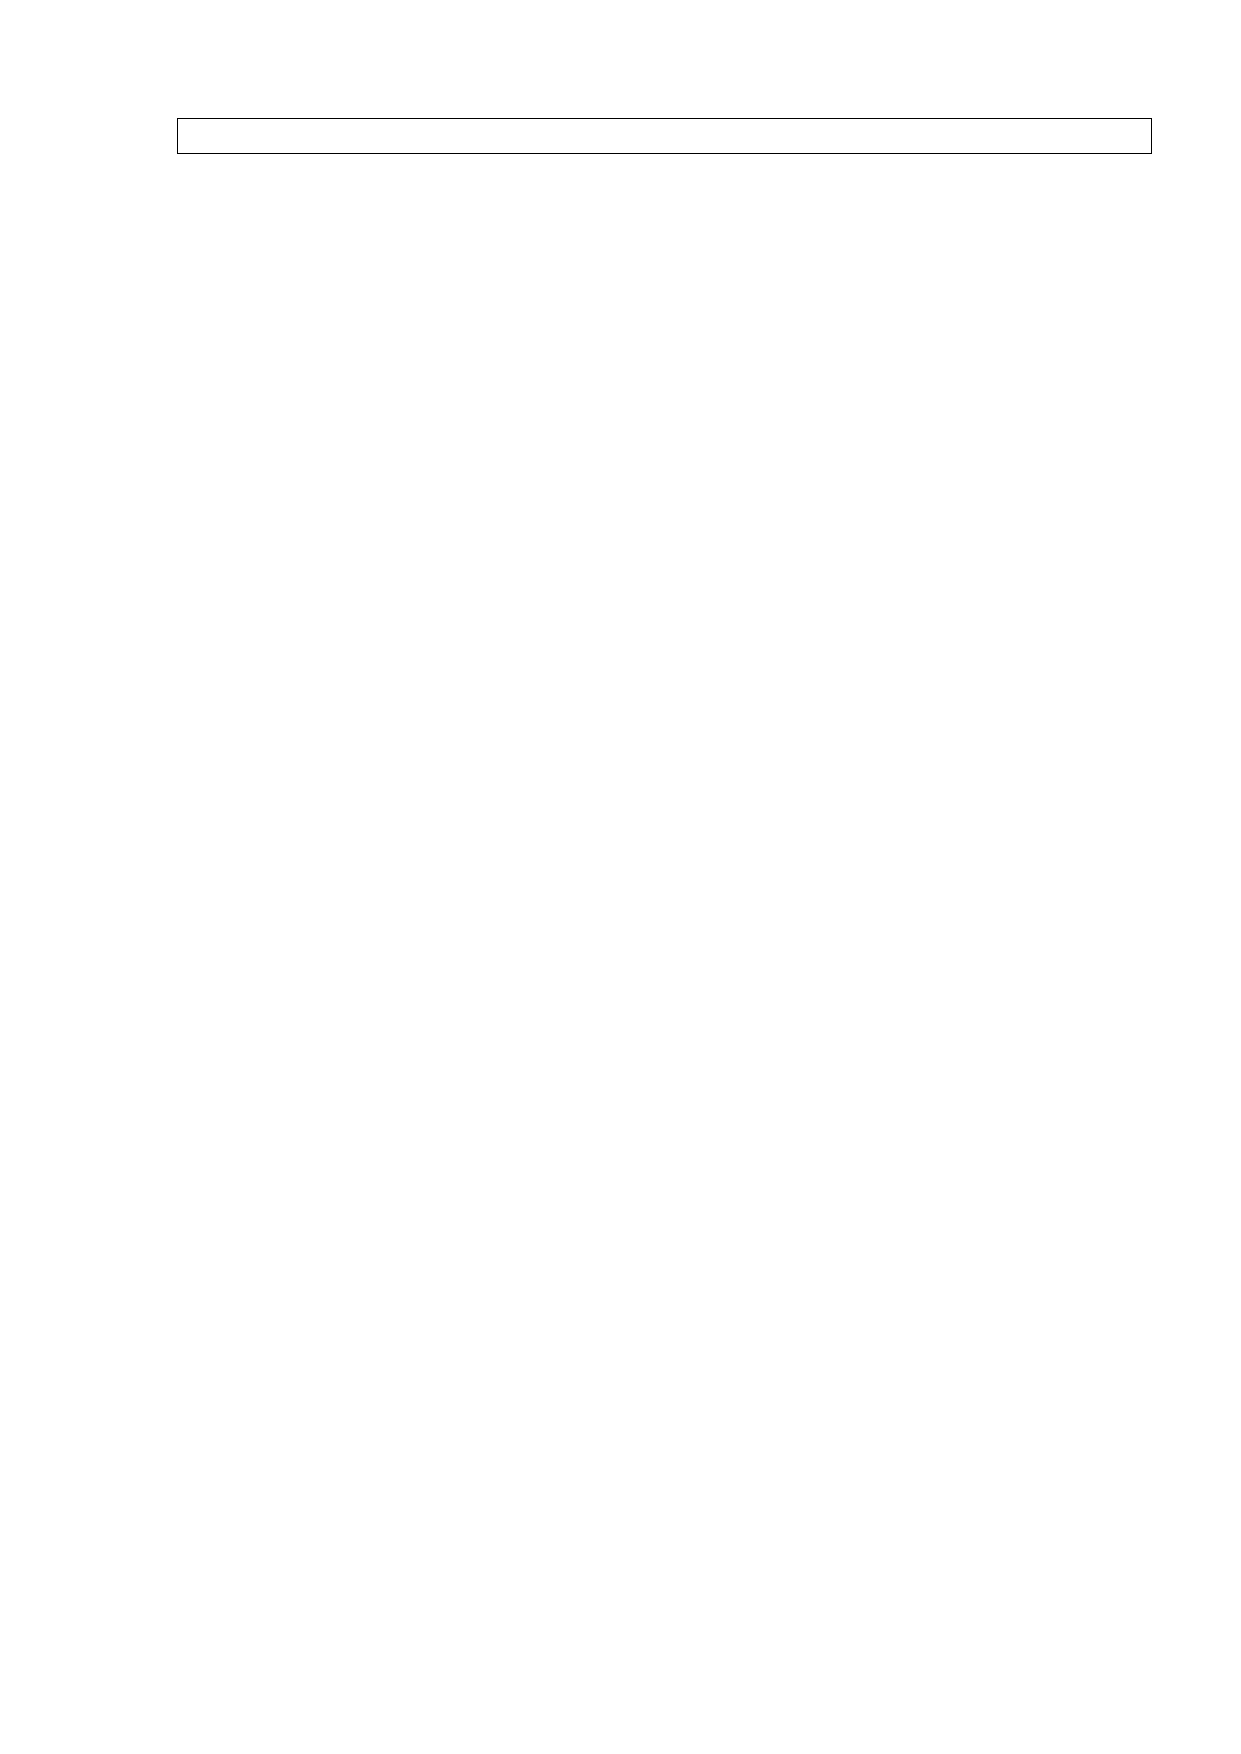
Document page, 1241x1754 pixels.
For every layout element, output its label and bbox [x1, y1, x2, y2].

table_header [178, 119, 1151, 153]
